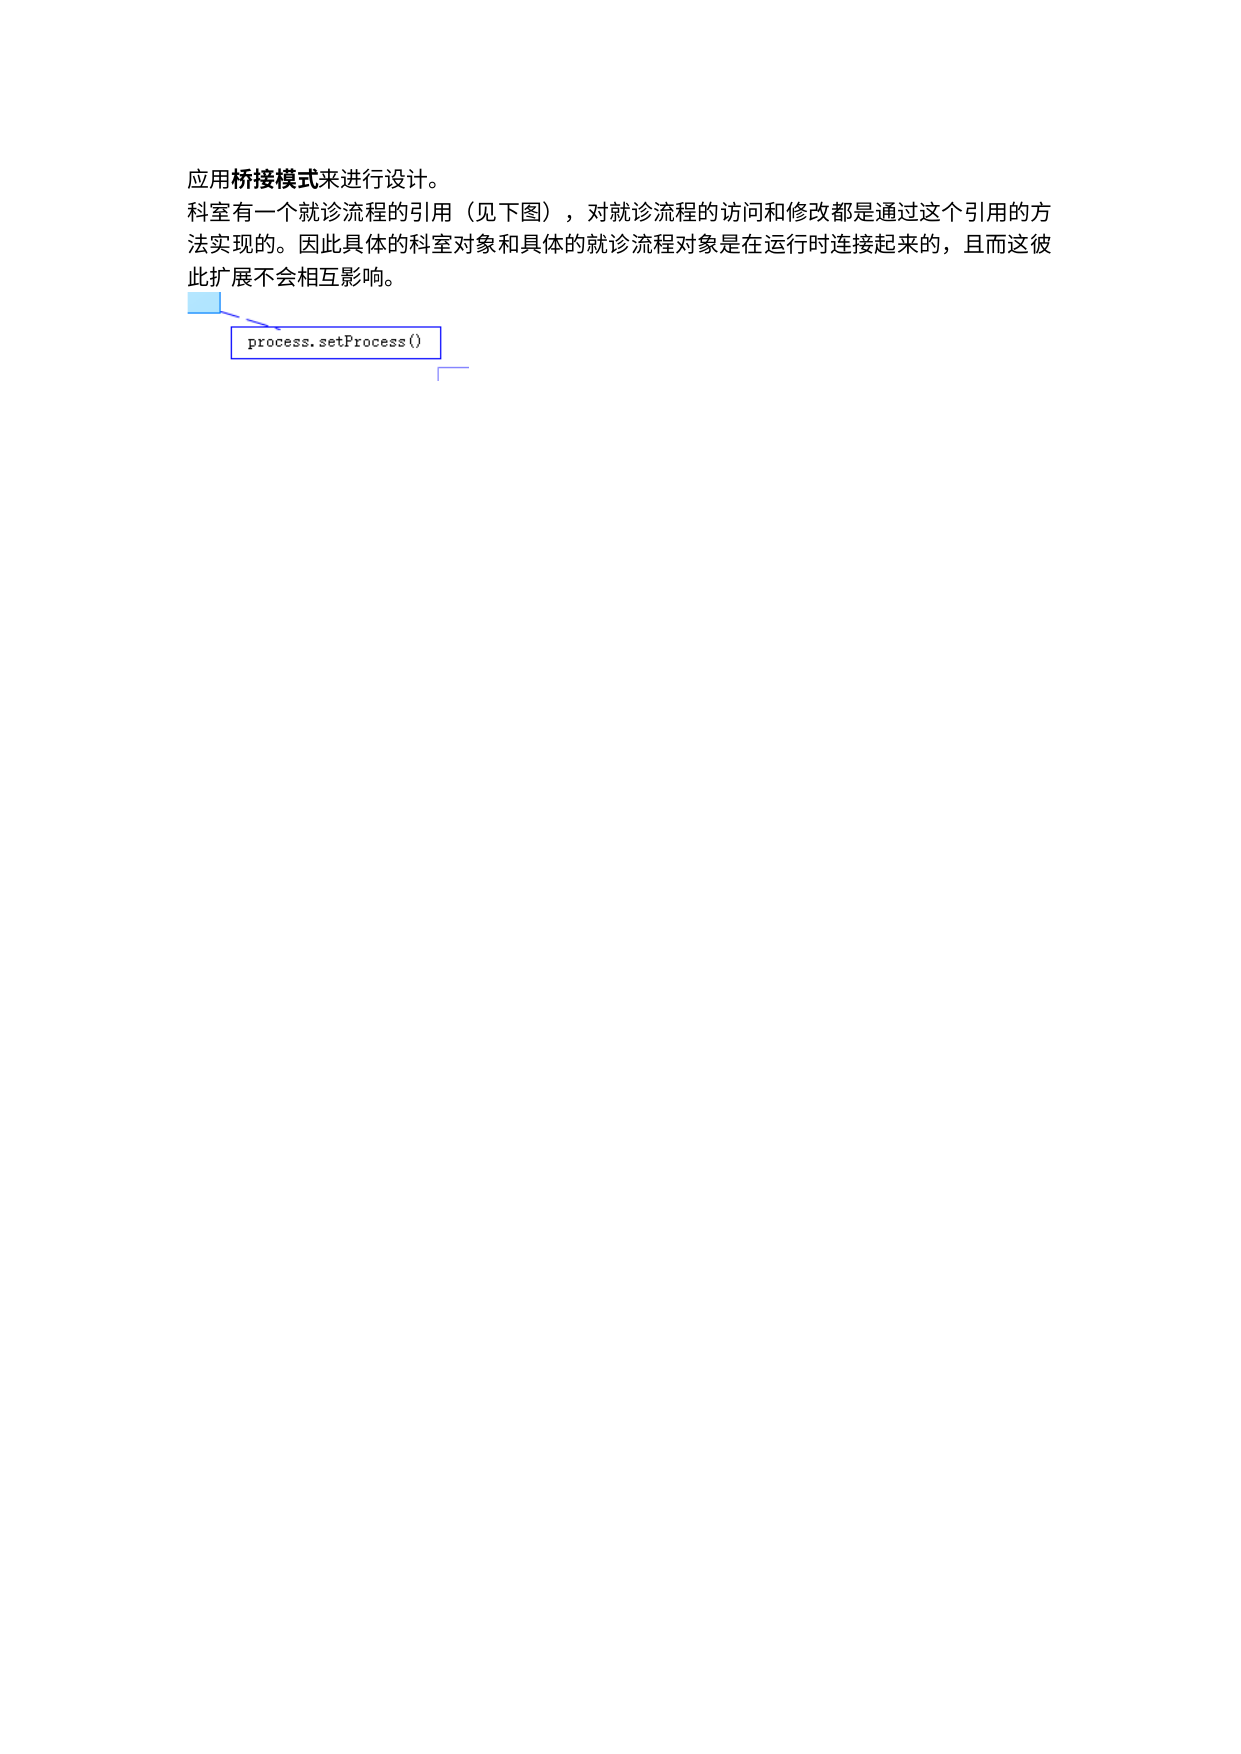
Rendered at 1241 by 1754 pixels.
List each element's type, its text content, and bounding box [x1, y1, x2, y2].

picture [187, 292, 469, 381]
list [187, 162, 1053, 194]
list 科室有一个就诊流程的引用（见下图），对就诊流程的访问和修改都是通过这个引用的方法实现的。因此具体的科室对象和具体的就诊流程对象是在运行时连接起来的，且而这彼此扩展不会相互影响。 [187, 194, 1053, 292]
